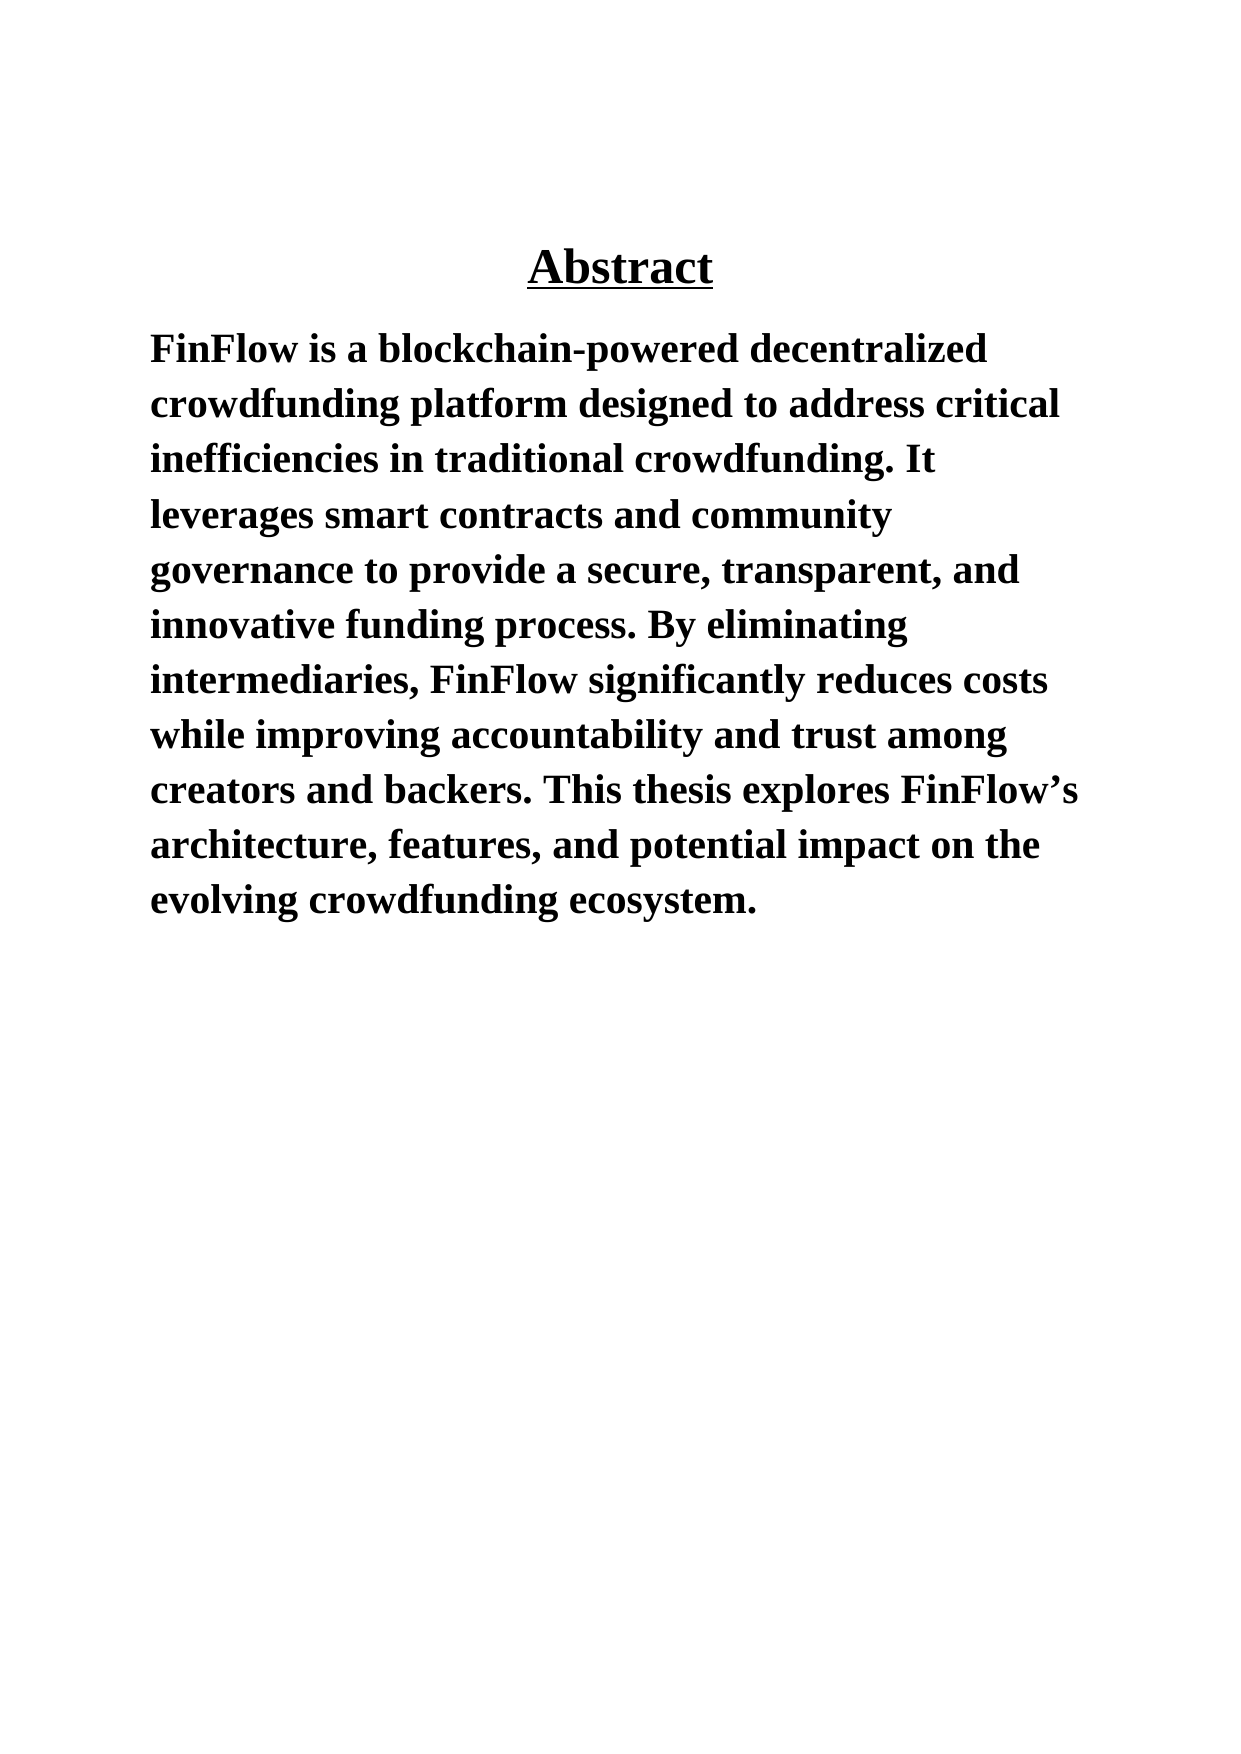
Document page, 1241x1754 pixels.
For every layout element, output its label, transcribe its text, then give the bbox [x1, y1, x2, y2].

text Abstract [150, 237, 1090, 294]
text FinFlow is a blockchain-powered decentralized crowdfunding platform designed to address critical inefficiencies in traditional crowdfunding. It leverages smart contracts and community governance to provide a secure, transparent, and innovative funding process. By eliminating intermediaries, FinFlow significantly reduces costs while improving accountability and trust among creators and backers. This thesis explores FinFlow’s architecture, features, and potential impact on the evolving crowdfunding ecosystem. [150, 324, 1090, 923]
